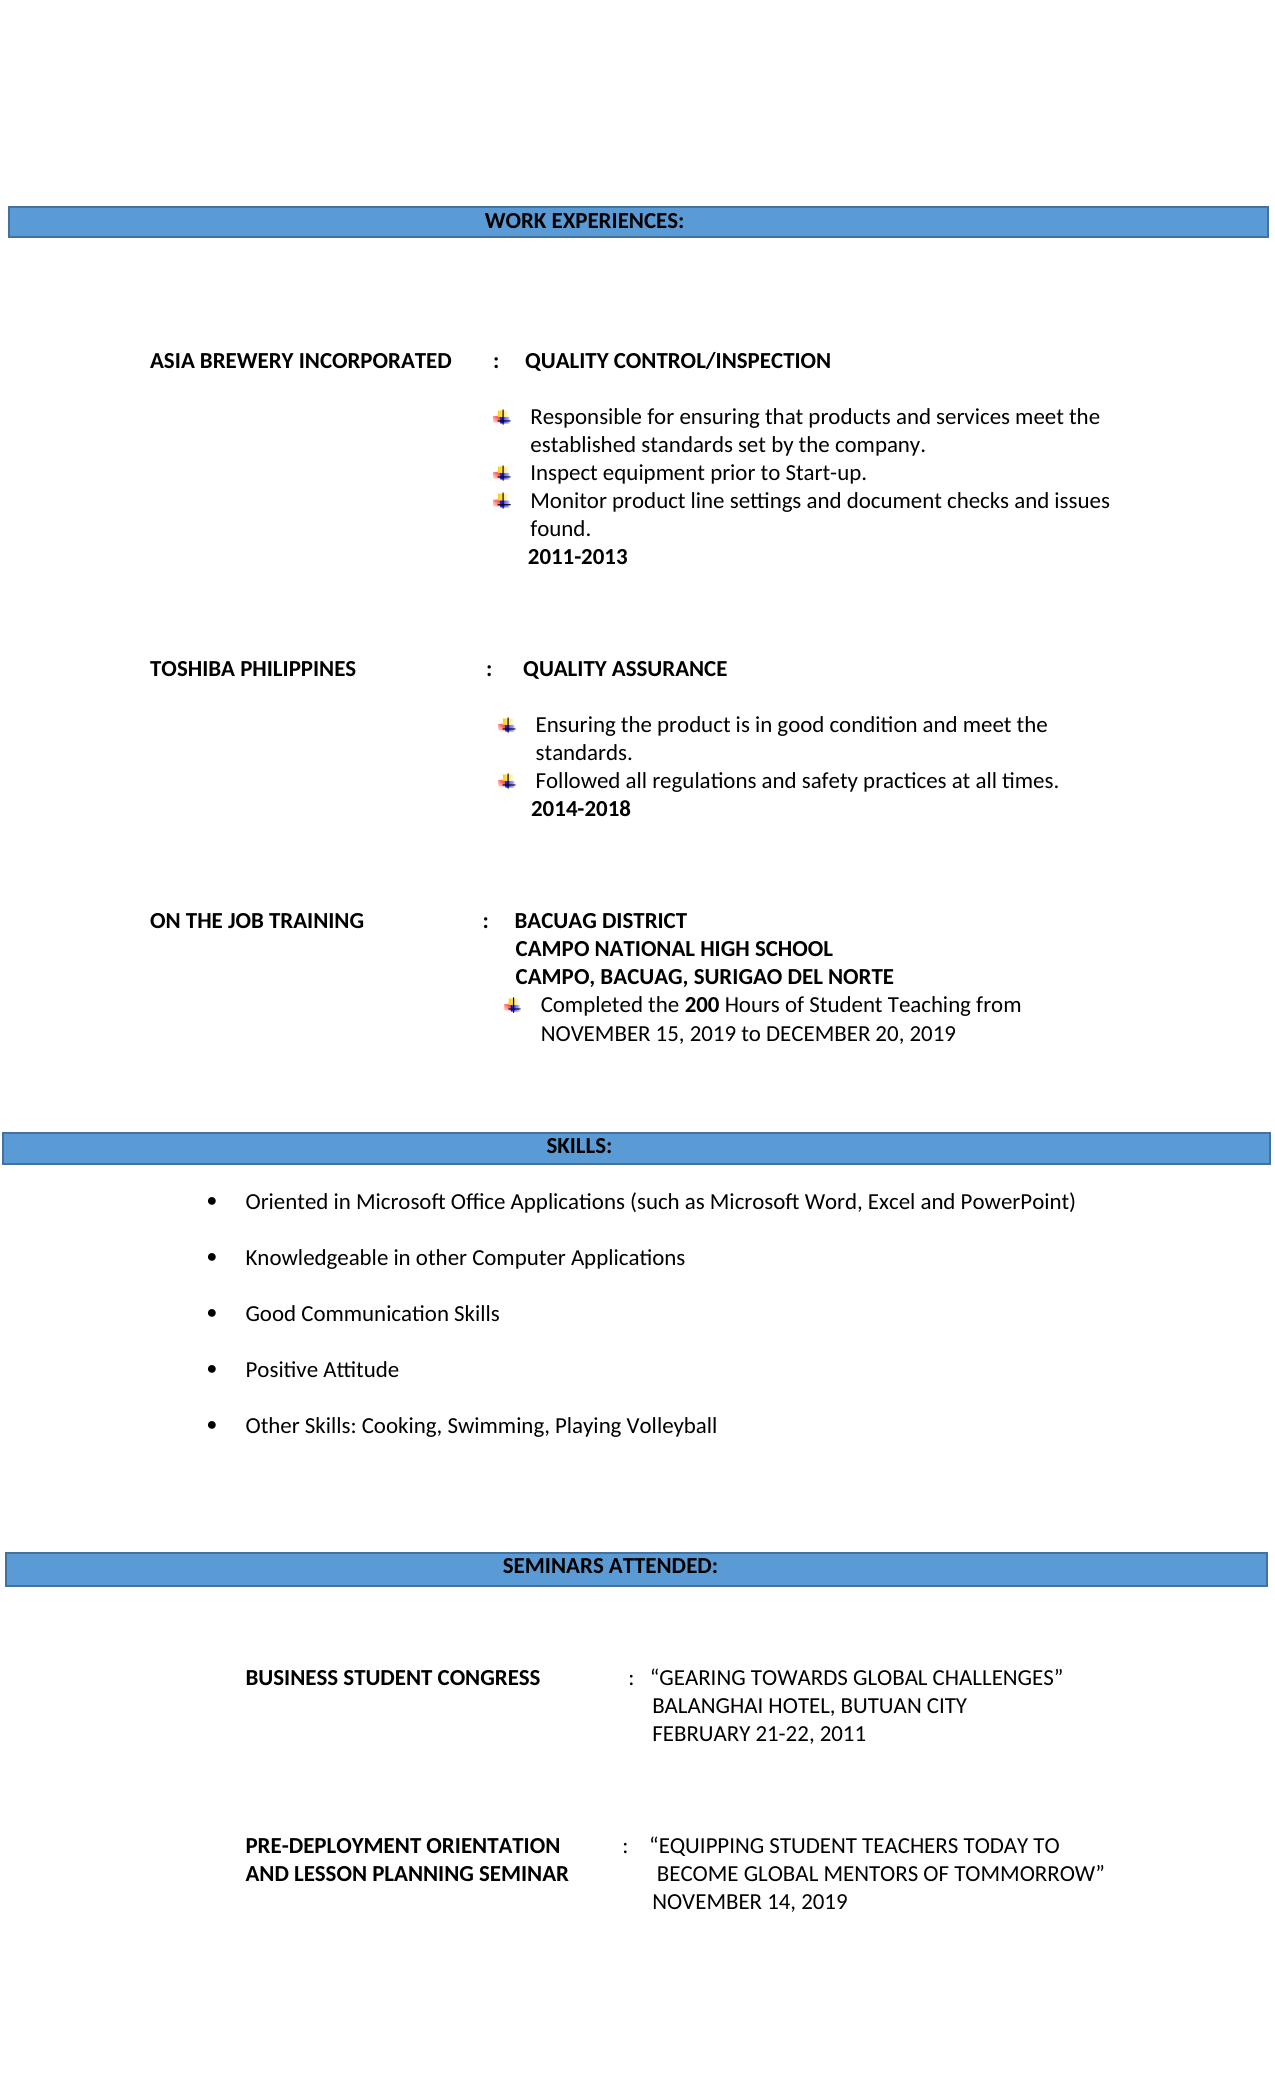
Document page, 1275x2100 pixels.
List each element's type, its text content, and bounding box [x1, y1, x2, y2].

text 2011-2013 [150, 542, 1125, 570]
list Followed all regulations and safety practices at all times. [498, 766, 1125, 794]
text SEMINARS ATTENDED: [245, 1551, 1125, 1579]
list Ensuring the product is in good condition and meet the standards. [498, 710, 1125, 766]
text BUSINESS STUDENT CONGRESS : “GEARING TOWARDS GLOBAL CHALLENGES” [245, 1663, 1125, 1691]
picture [504, 996, 521, 1013]
text ON THE JOB TRAINING : BACUAG DISTRICT [150, 907, 1125, 934]
list Responsible for ensuring that products and services meet the established standards set by the company. [493, 402, 1125, 458]
text CAMPO, BACUAG, SURIGAO DEL NORTE [150, 963, 1125, 991]
text FEBRUARY 21-22, 2011 [245, 1719, 1125, 1747]
text WORK EXPERIENCES: [150, 206, 1125, 234]
text 2014-2018 [150, 794, 1125, 822]
list Completed the 200 Hours of Student Teaching from NOVEMBER 15, 2019 to DECEMBER 20, 2019 [503, 991, 1125, 1047]
picture [498, 716, 516, 733]
text TOSHIBA PHILIPPINES : QUALITY ASSURANCE [150, 654, 1125, 682]
text AND LESSON PLANNING SEMINAR BECOME GLOBAL MENTORS OF TOMMORROW” [245, 1859, 1125, 1887]
text PRE-DEPLOYMENT ORIENTATION : “EQUIPPING STUDENT TEACHERS TODAY TO [245, 1831, 1125, 1859]
picture [498, 772, 516, 789]
text BALANGHAI HOTEL, BUTUAN CITY [245, 1691, 1125, 1719]
list Monitor product line settings and document checks and issues found. [493, 486, 1125, 542]
list Oriented in Microsoft Office Applications (such as Microsoft Word, Excel and PowerPoint) [208, 1187, 1125, 1215]
list Good Communication Skills [208, 1299, 1125, 1327]
list Inspect equipment prior to Start-up. [493, 458, 1125, 486]
list Positive Attitude [208, 1355, 1125, 1383]
picture [493, 408, 511, 425]
text ASIA BREWERY INCORPORATED : QUALITY CONTROL/INSPECTION [150, 346, 1125, 374]
list Knowledgeable in other Computer Applications [208, 1243, 1125, 1271]
picture [493, 491, 511, 509]
text CAMPO NATIONAL HIGH SCHOOL [150, 934, 1125, 963]
picture [493, 464, 511, 481]
text NOVEMBER 14, 2019 [245, 1887, 1125, 1915]
text SKILLS: [150, 1131, 1125, 1159]
list Other Skills: Cooking, Swimming, Playing Volleyball [208, 1411, 1125, 1439]
